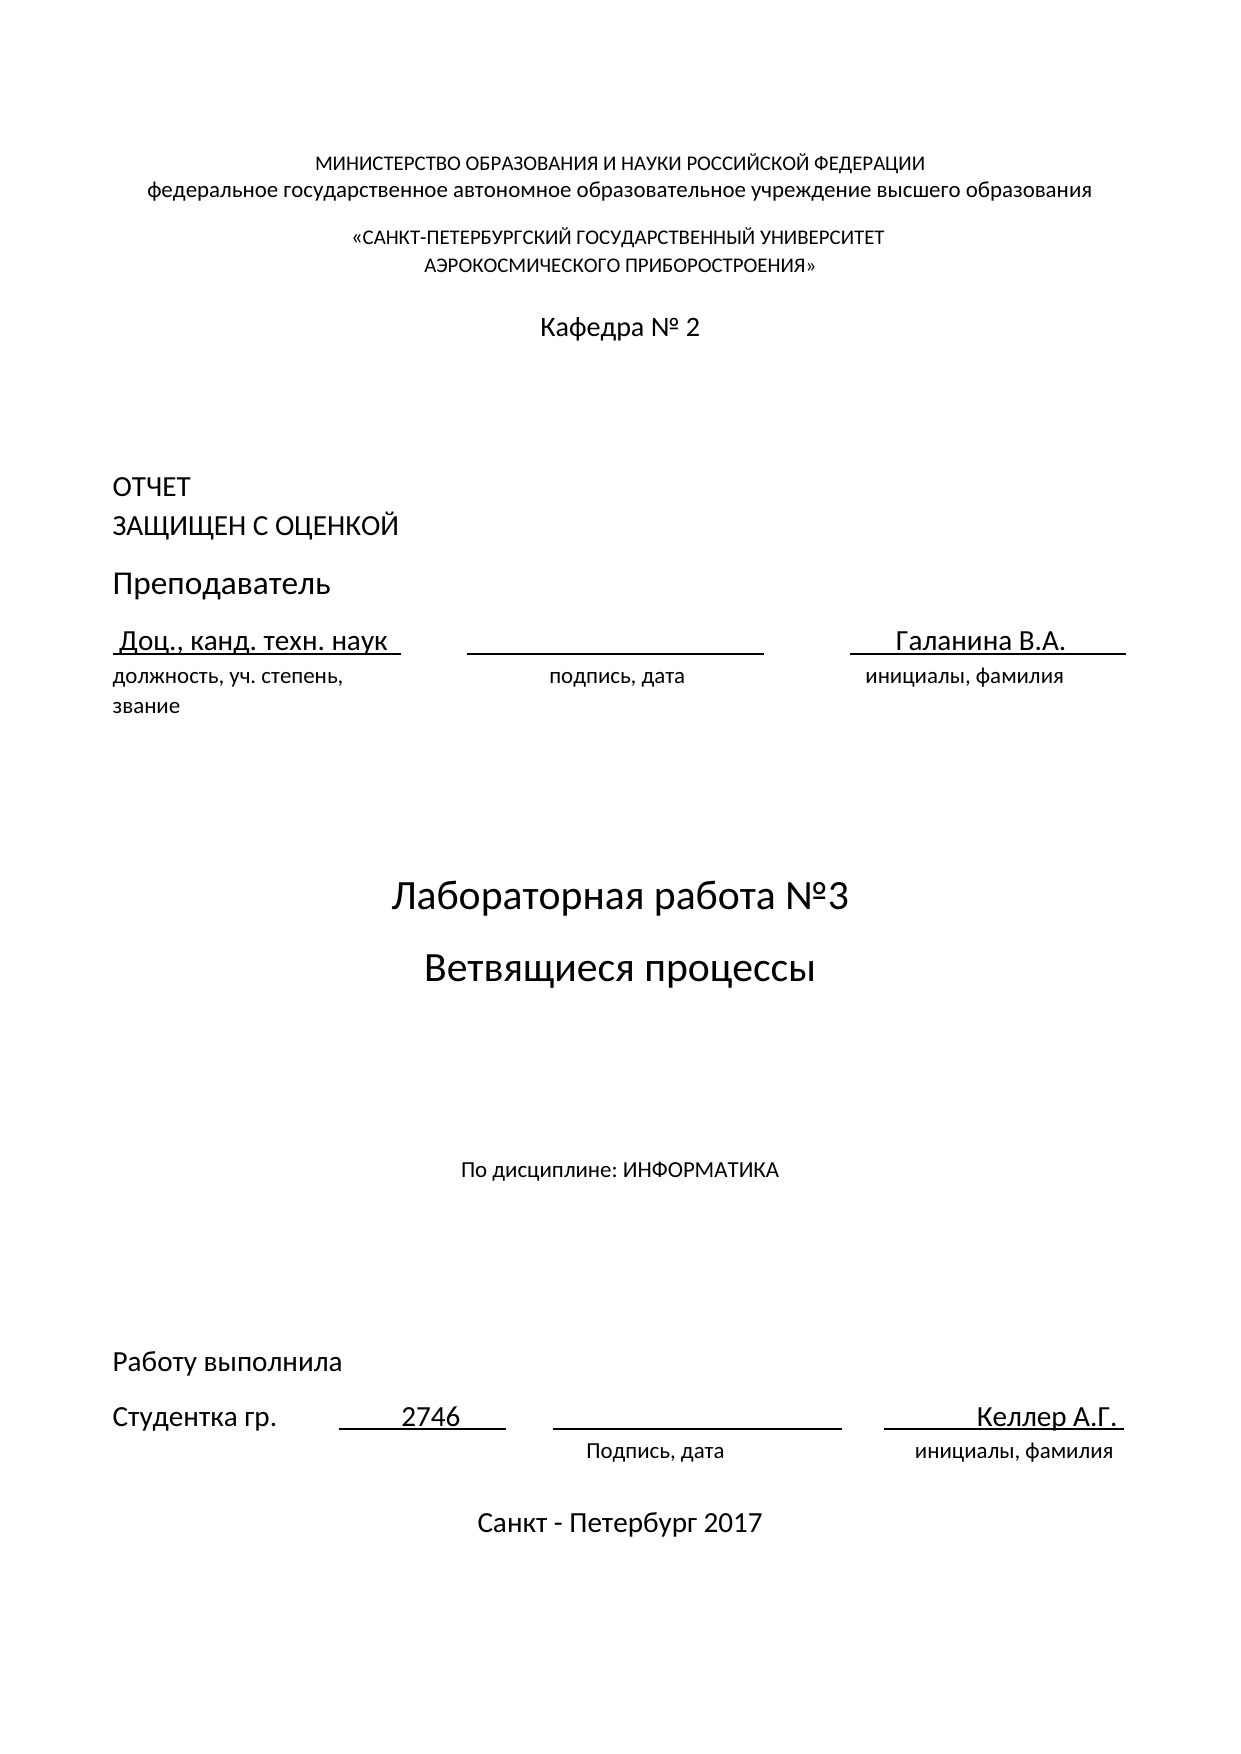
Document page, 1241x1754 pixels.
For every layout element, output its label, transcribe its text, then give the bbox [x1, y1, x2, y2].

text должность, уч. степень, подпись, дата инициалы, фамилия звание [112, 661, 1128, 719]
text По дисциплине: ИНФОРМАТИКА [112, 1155, 1128, 1183]
text Ветвящиеся процессы [112, 941, 1128, 992]
text Подпись, дата инициалы, фамилия [112, 1436, 1128, 1464]
text Кафедра № 2 [112, 309, 1128, 343]
text «САНКТ-ПЕТЕРБУРГСКИЙ ГОСУДАРСТВЕННЫЙ УНИВЕРСИТЕТ АЭРОКОСМИЧЕСКОГО ПРИБОРОСТРОЕНИЯ» [112, 222, 1128, 278]
text федеральное государственное автономное образовательное учреждение высшего образования [112, 175, 1128, 203]
text Работу выполнила [112, 1343, 1128, 1378]
text Студентка гр. 2746 Келлер А.Г. [112, 1398, 1128, 1434]
text Преподаватель [112, 562, 1128, 602]
text Доц., канд. техн. наук Галанина В.А. [112, 622, 1128, 658]
text Лабораторная работа №3 [112, 869, 1128, 920]
title МИНИСТЕРСТВО ОБРАЗОВАНИЯ И НАУКИ РОССИЙСКОЙ ФЕДЕРАЦИИ [112, 150, 1128, 175]
text ОТЧЕТ ЗАЩИЩЕН С ОЦЕНКОЙ [112, 468, 1128, 542]
text Санкт - Петербург 2017 [112, 1504, 1128, 1540]
